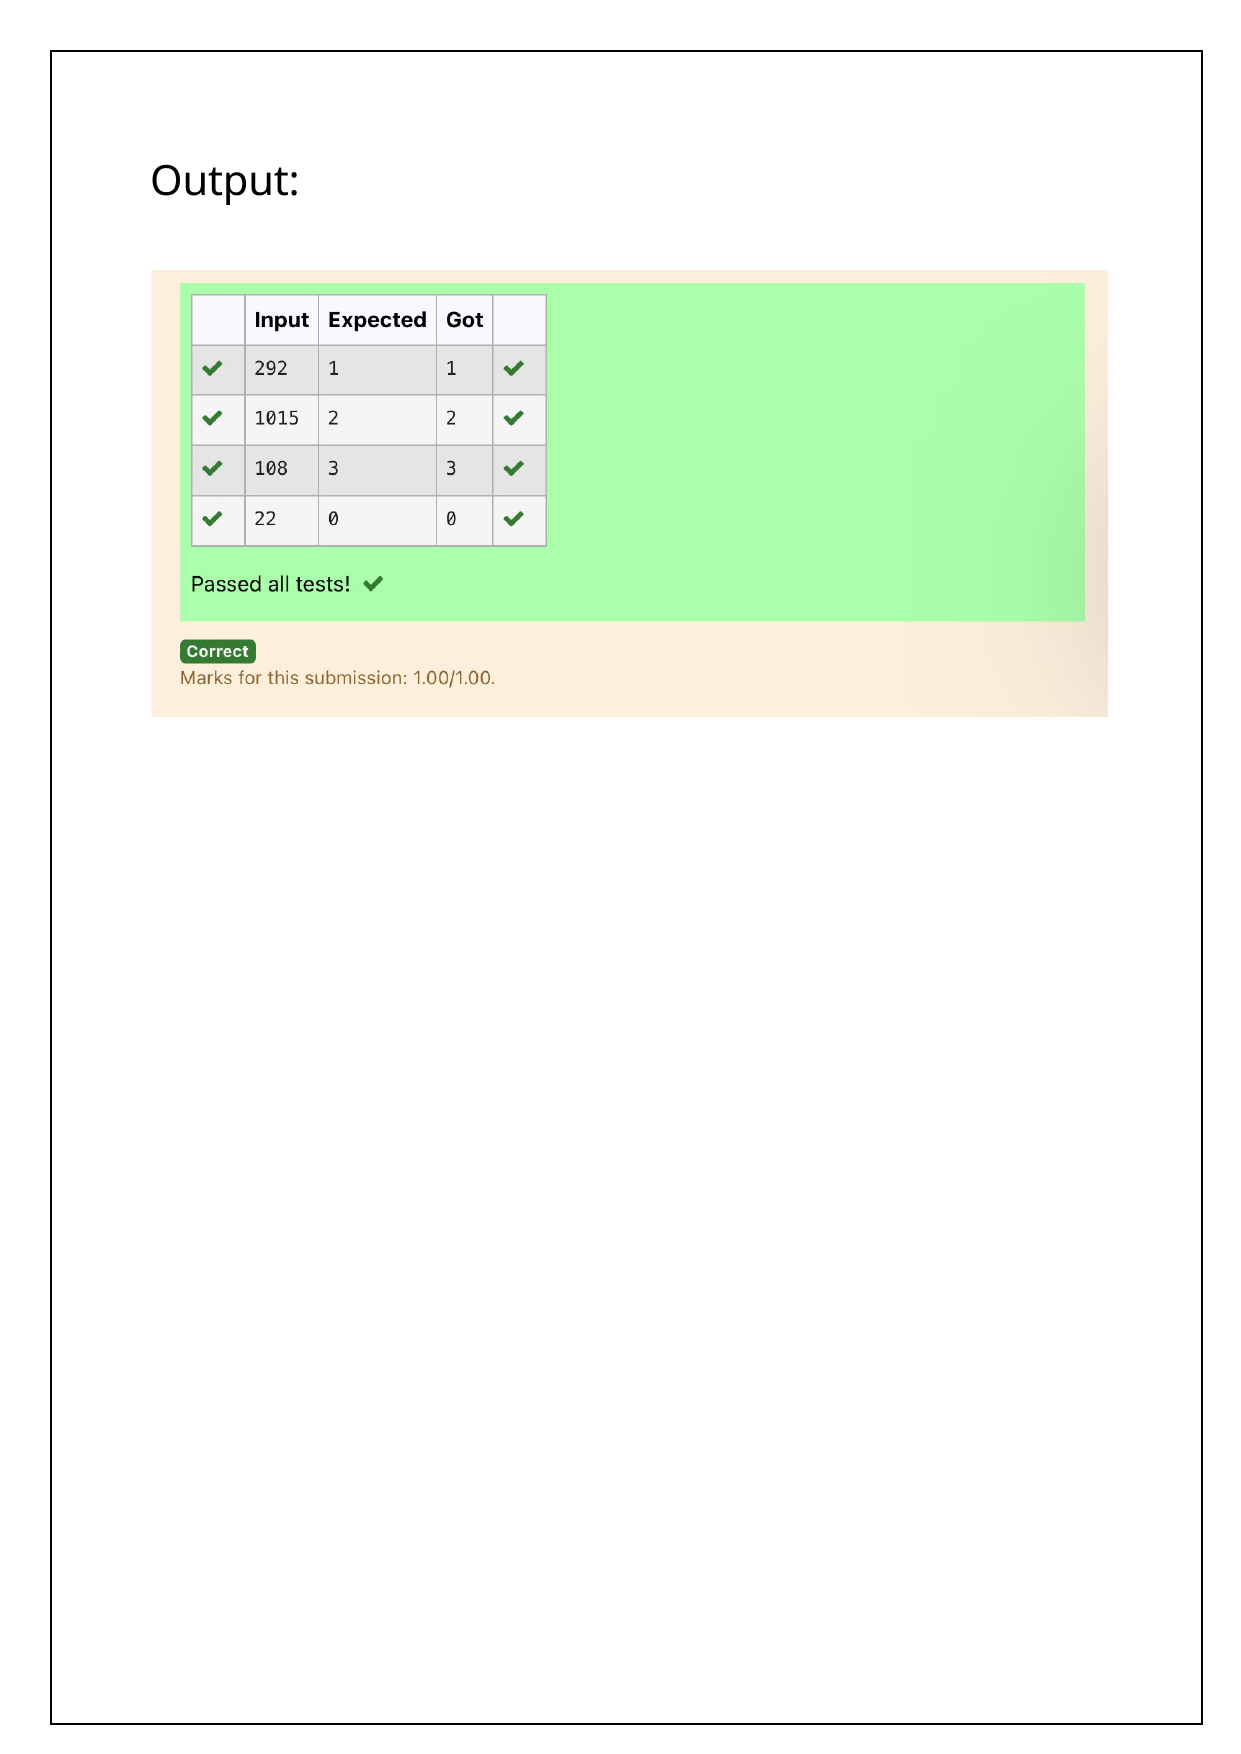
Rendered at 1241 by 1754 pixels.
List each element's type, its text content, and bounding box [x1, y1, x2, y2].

subtitle Output: [150, 151, 1201, 207]
picture [151, 270, 1109, 717]
